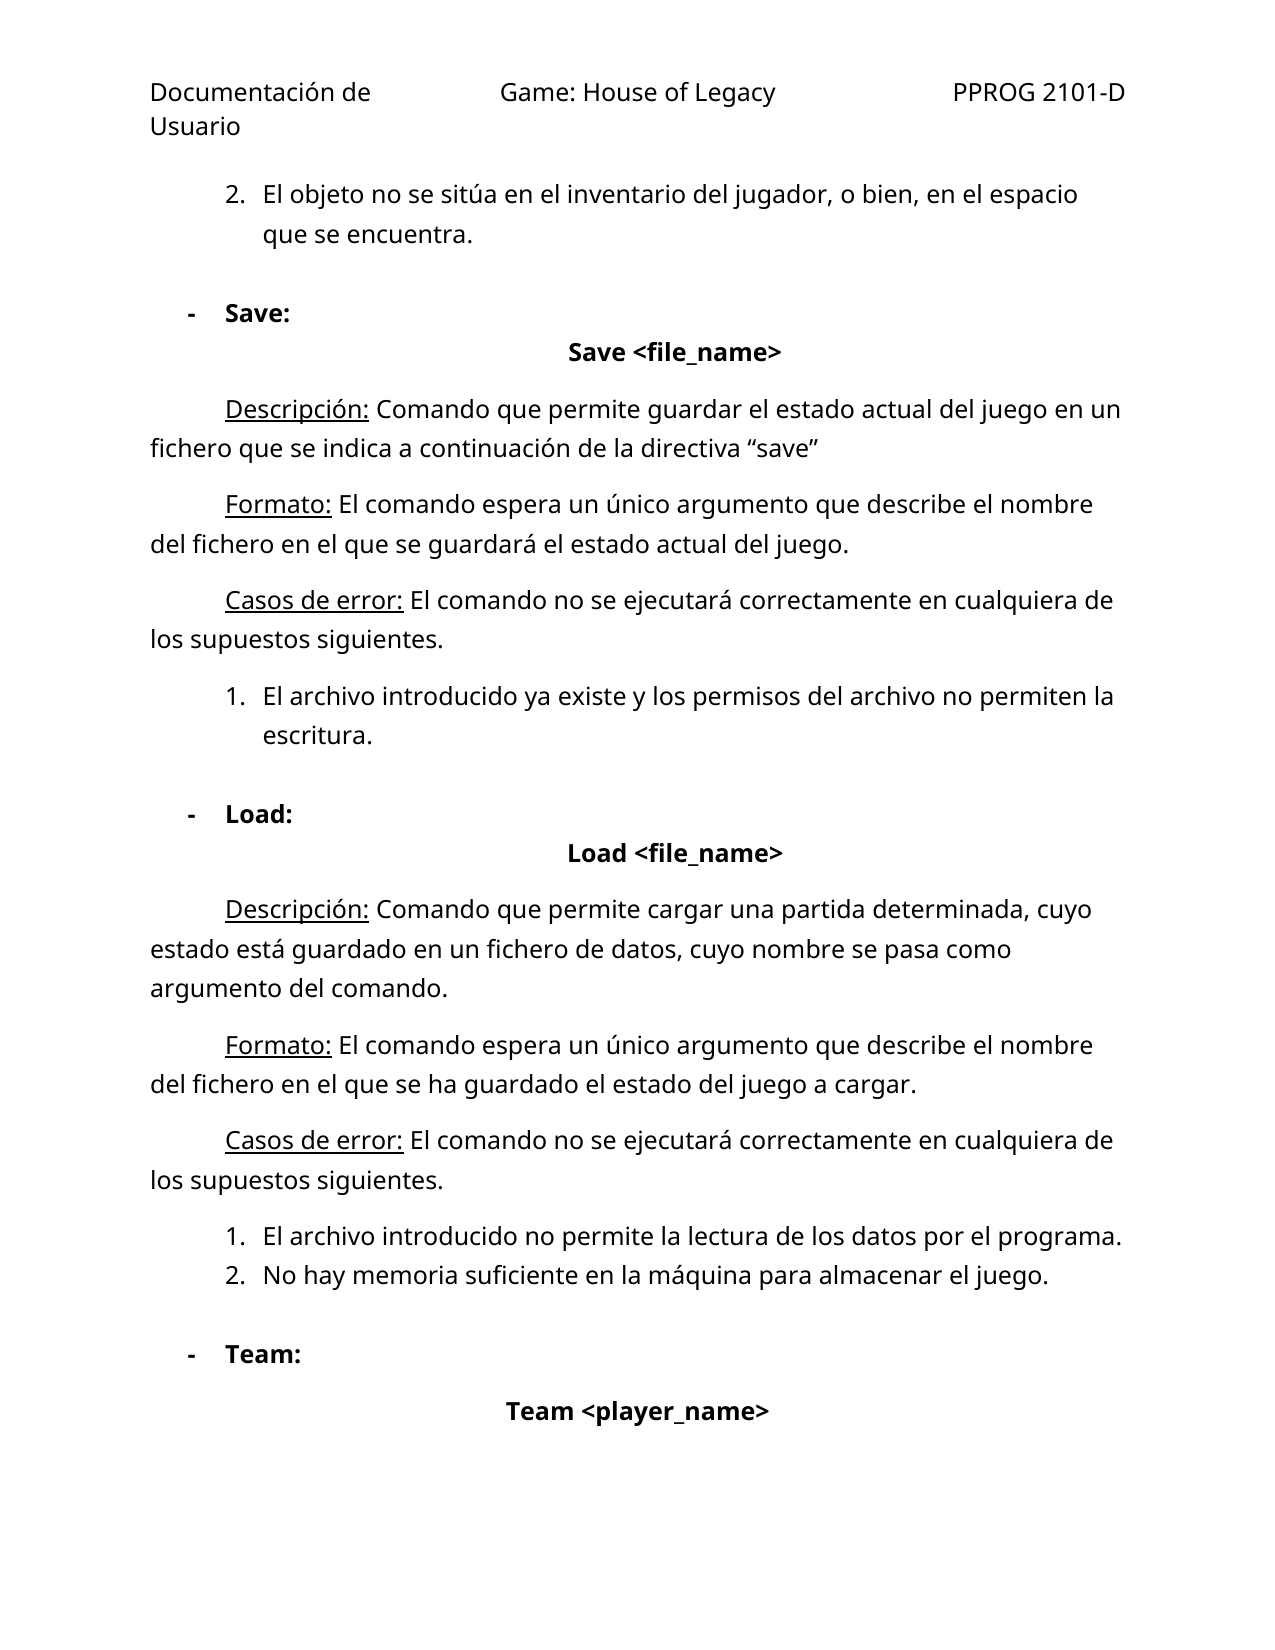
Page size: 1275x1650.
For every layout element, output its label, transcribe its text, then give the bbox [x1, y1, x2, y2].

text Descripción: Comando que permite cargar una partida determinada, cuyo estado está guardado en un fichero de datos, cuyo nombre se pasa como argumento del comando. [150, 892, 1125, 1005]
list Save: [187, 296, 1125, 330]
text Casos de error: El comando no se ejecutará correctamente en cualquiera de los supuestos siguientes. [150, 582, 1125, 656]
list No hay memoria suficiente en la máquina para almacenar el juego. [225, 1258, 1125, 1292]
list Save <file_name> [225, 335, 1125, 369]
list El objeto no se sitúa en el inventario del jugador, o bien, en el espacio que se encuentra. [225, 177, 1125, 251]
text Formato: El comando espera un único argumento que describe el nombre del fichero en el que se ha guardado el estado del juego a cargar. [150, 1027, 1125, 1101]
list El archivo introducido ya existe y los permisos del archivo no permiten la escritura. [225, 678, 1125, 752]
list Load: [187, 797, 1125, 831]
text Casos de error: El comando no se ejecutará correctamente en cualquiera de los supuestos siguientes. [150, 1123, 1125, 1196]
list El archivo introducido no permite la lectura de los datos por el programa. [225, 1218, 1125, 1253]
list Load <file_name> [225, 836, 1125, 870]
list Team: [187, 1337, 1125, 1371]
text Formato: El comando espera un único argumento que describe el nombre del fichero en el que se guardará el estado actual del juego. [150, 487, 1125, 560]
text Descripción: Comando que permite guardar el estado actual del juego en un fichero que se indica a continuación de la directiva “save” [150, 391, 1125, 465]
text Team <player_name> [150, 1393, 1125, 1427]
